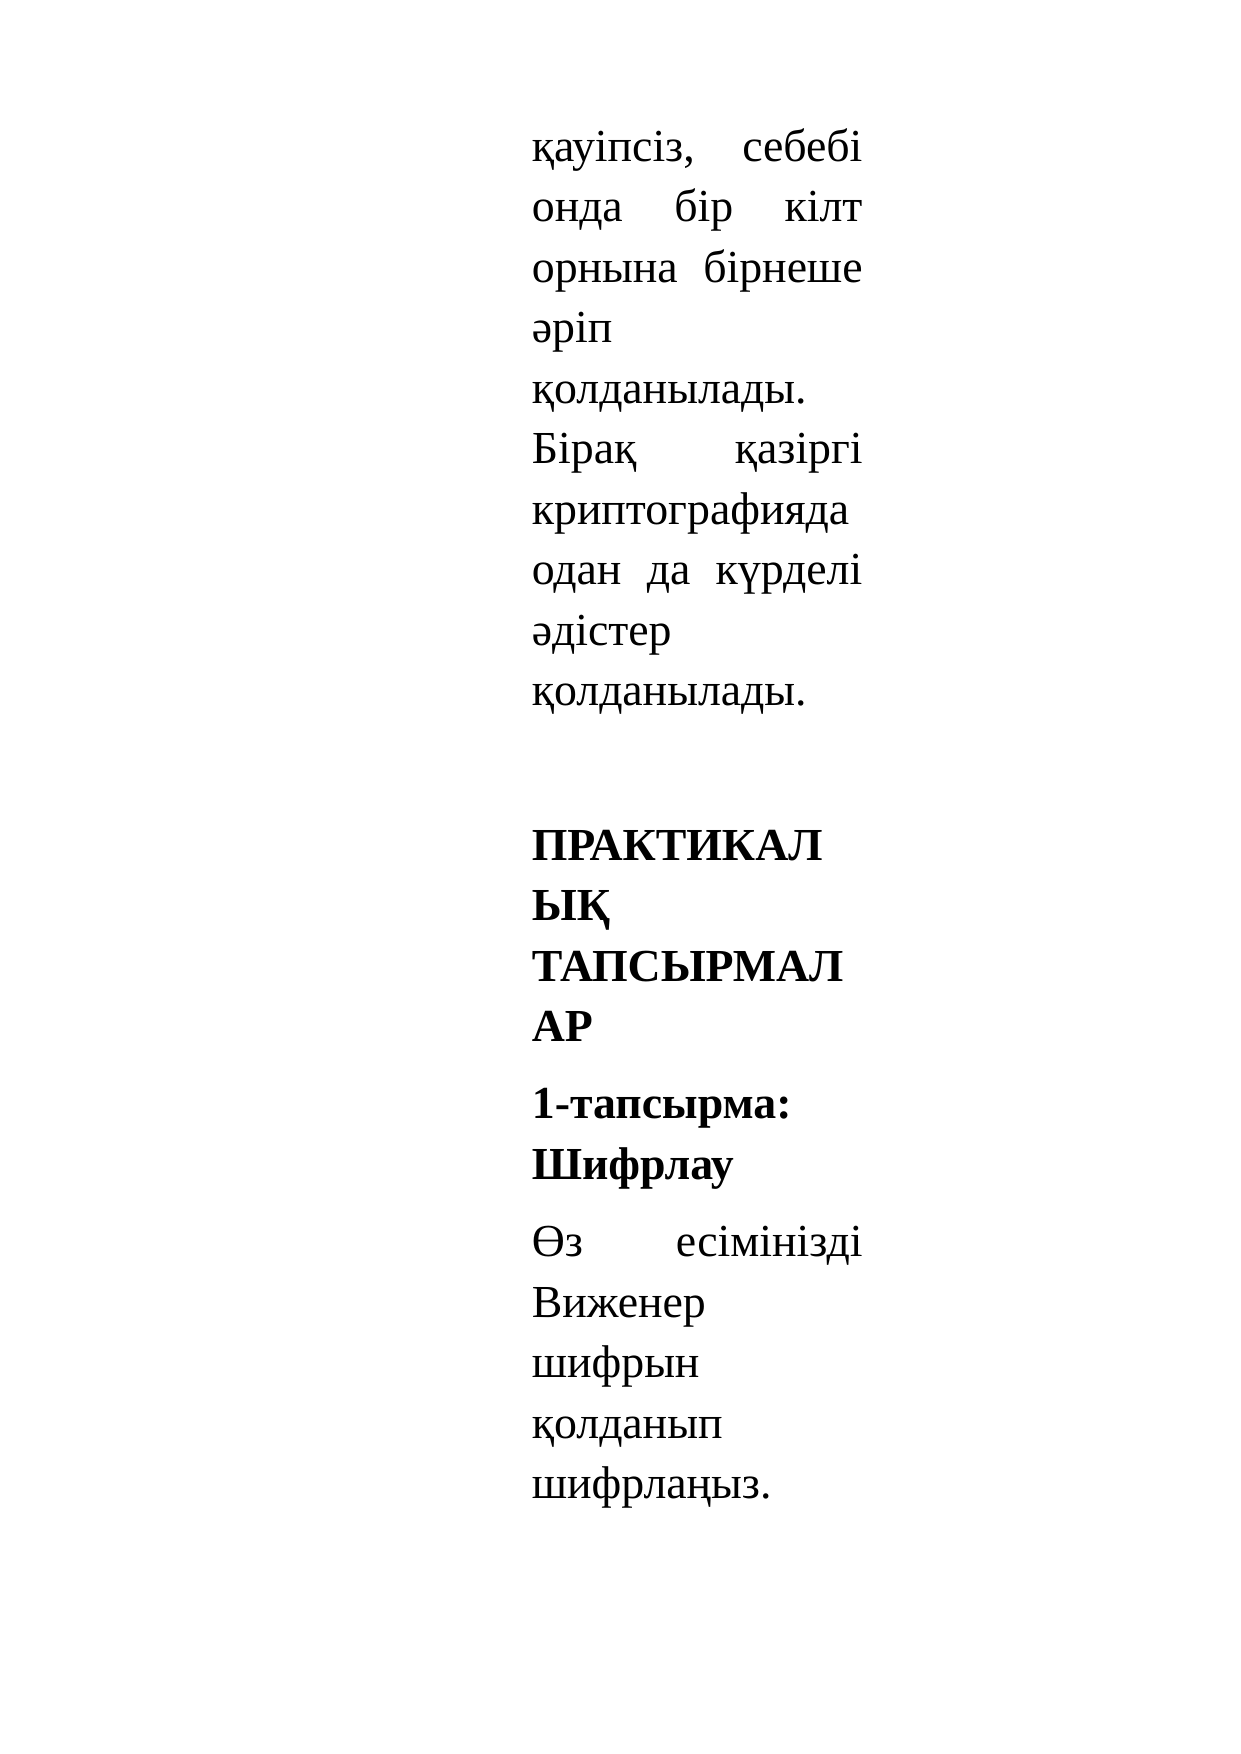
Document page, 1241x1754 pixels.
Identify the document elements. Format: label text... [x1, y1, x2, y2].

text 1-тапсырма: Шифрлау [532, 1076, 863, 1189]
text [532, 118, 863, 716]
text ПРАКТИКАЛЫҚ ТАПСЫРМАЛАР [532, 817, 863, 1051]
text Өз есімінізді Виженер шифрын қолданып шифрлаңыз. [532, 1214, 863, 1508]
